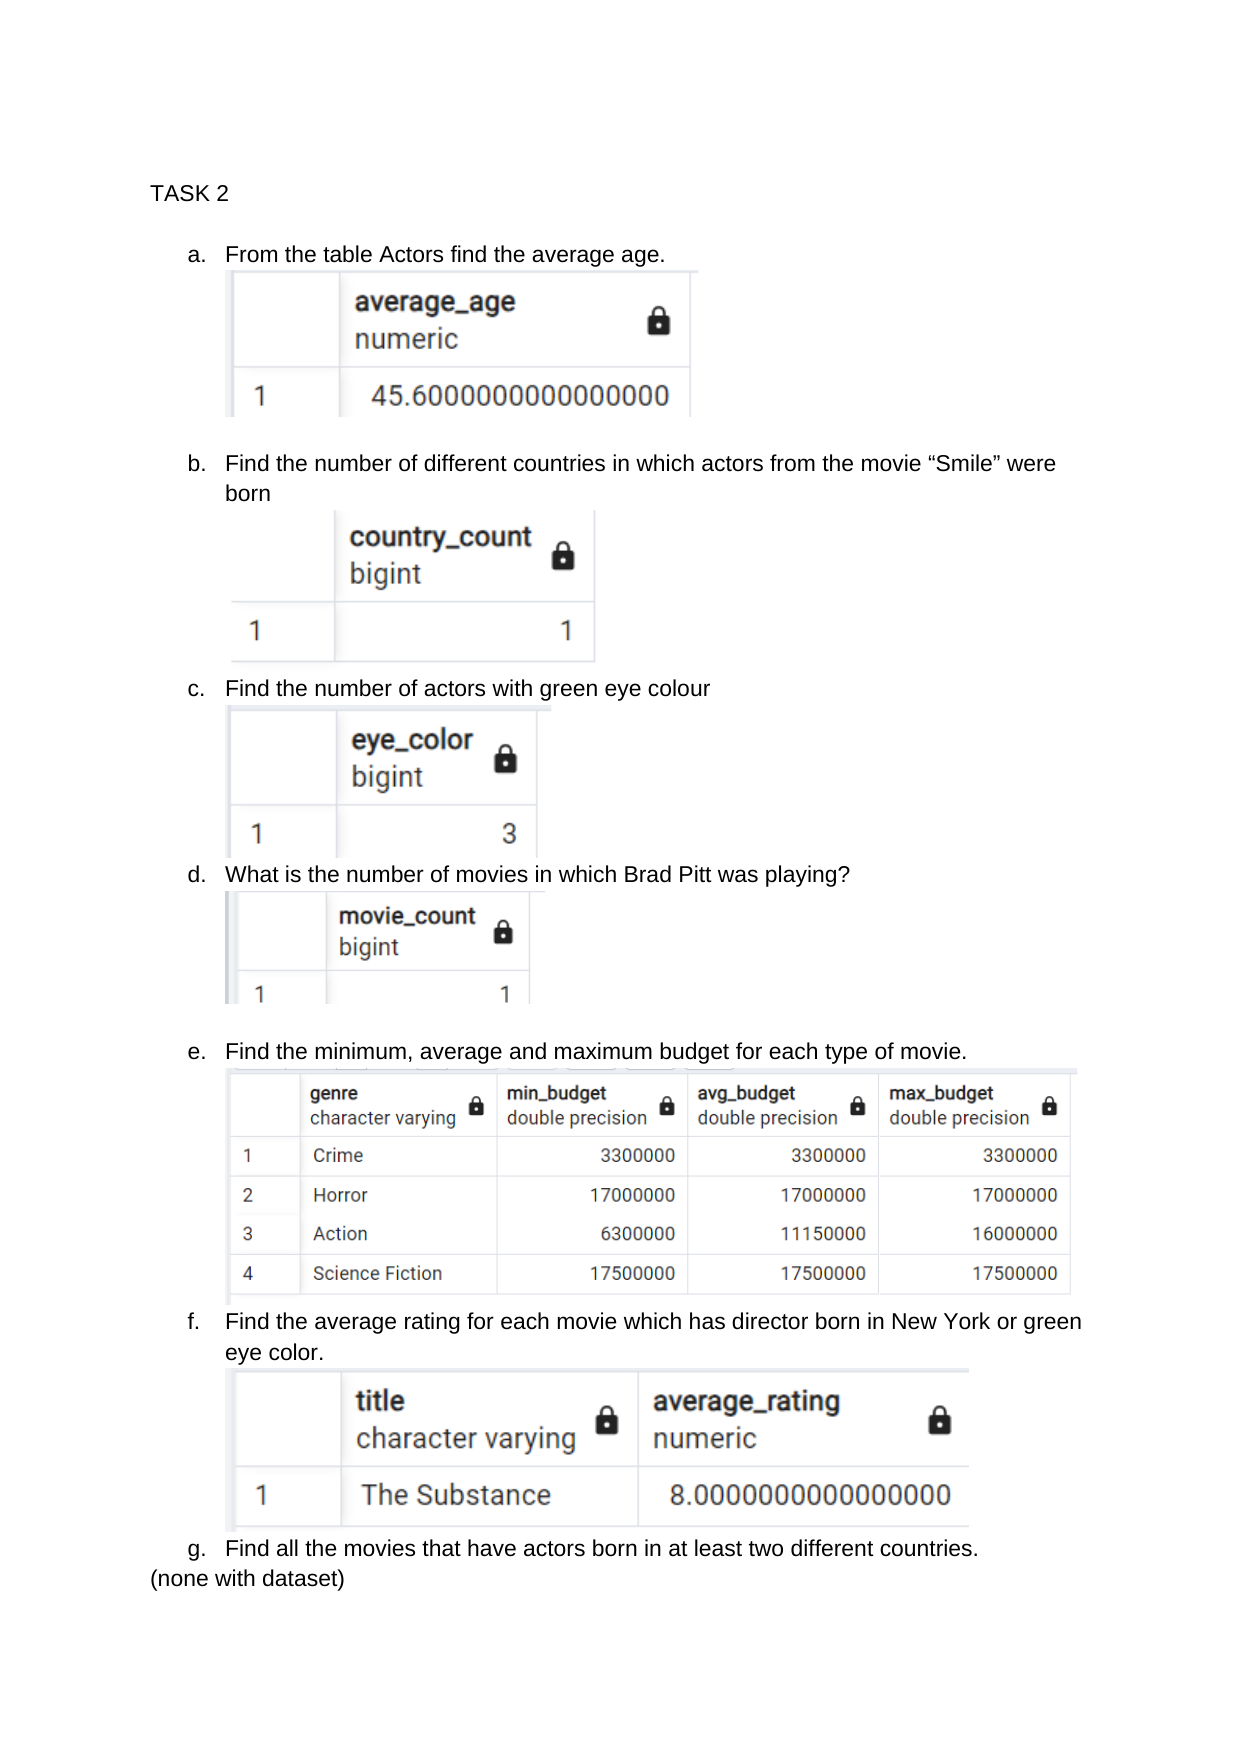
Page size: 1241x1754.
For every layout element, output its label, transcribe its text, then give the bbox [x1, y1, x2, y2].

picture [225, 1068, 1078, 1305]
list Find the number of different countries in which actors from the movie “Smile” were born [187, 450, 1090, 507]
picture [225, 891, 546, 1004]
list Find the number of actors with green eye colour [187, 675, 1090, 702]
picture [225, 270, 699, 417]
picture [225, 1368, 969, 1532]
list Find the average rating for each movie which has director born in New York or green eye color. [187, 1308, 1090, 1365]
picture [231, 510, 608, 672]
text (none with dataset) [150, 1565, 1090, 1592]
list Find all the movies that have actors born in at least two different countries. [187, 1535, 1090, 1561]
text TASK 2 [150, 180, 1090, 207]
picture [225, 705, 552, 858]
